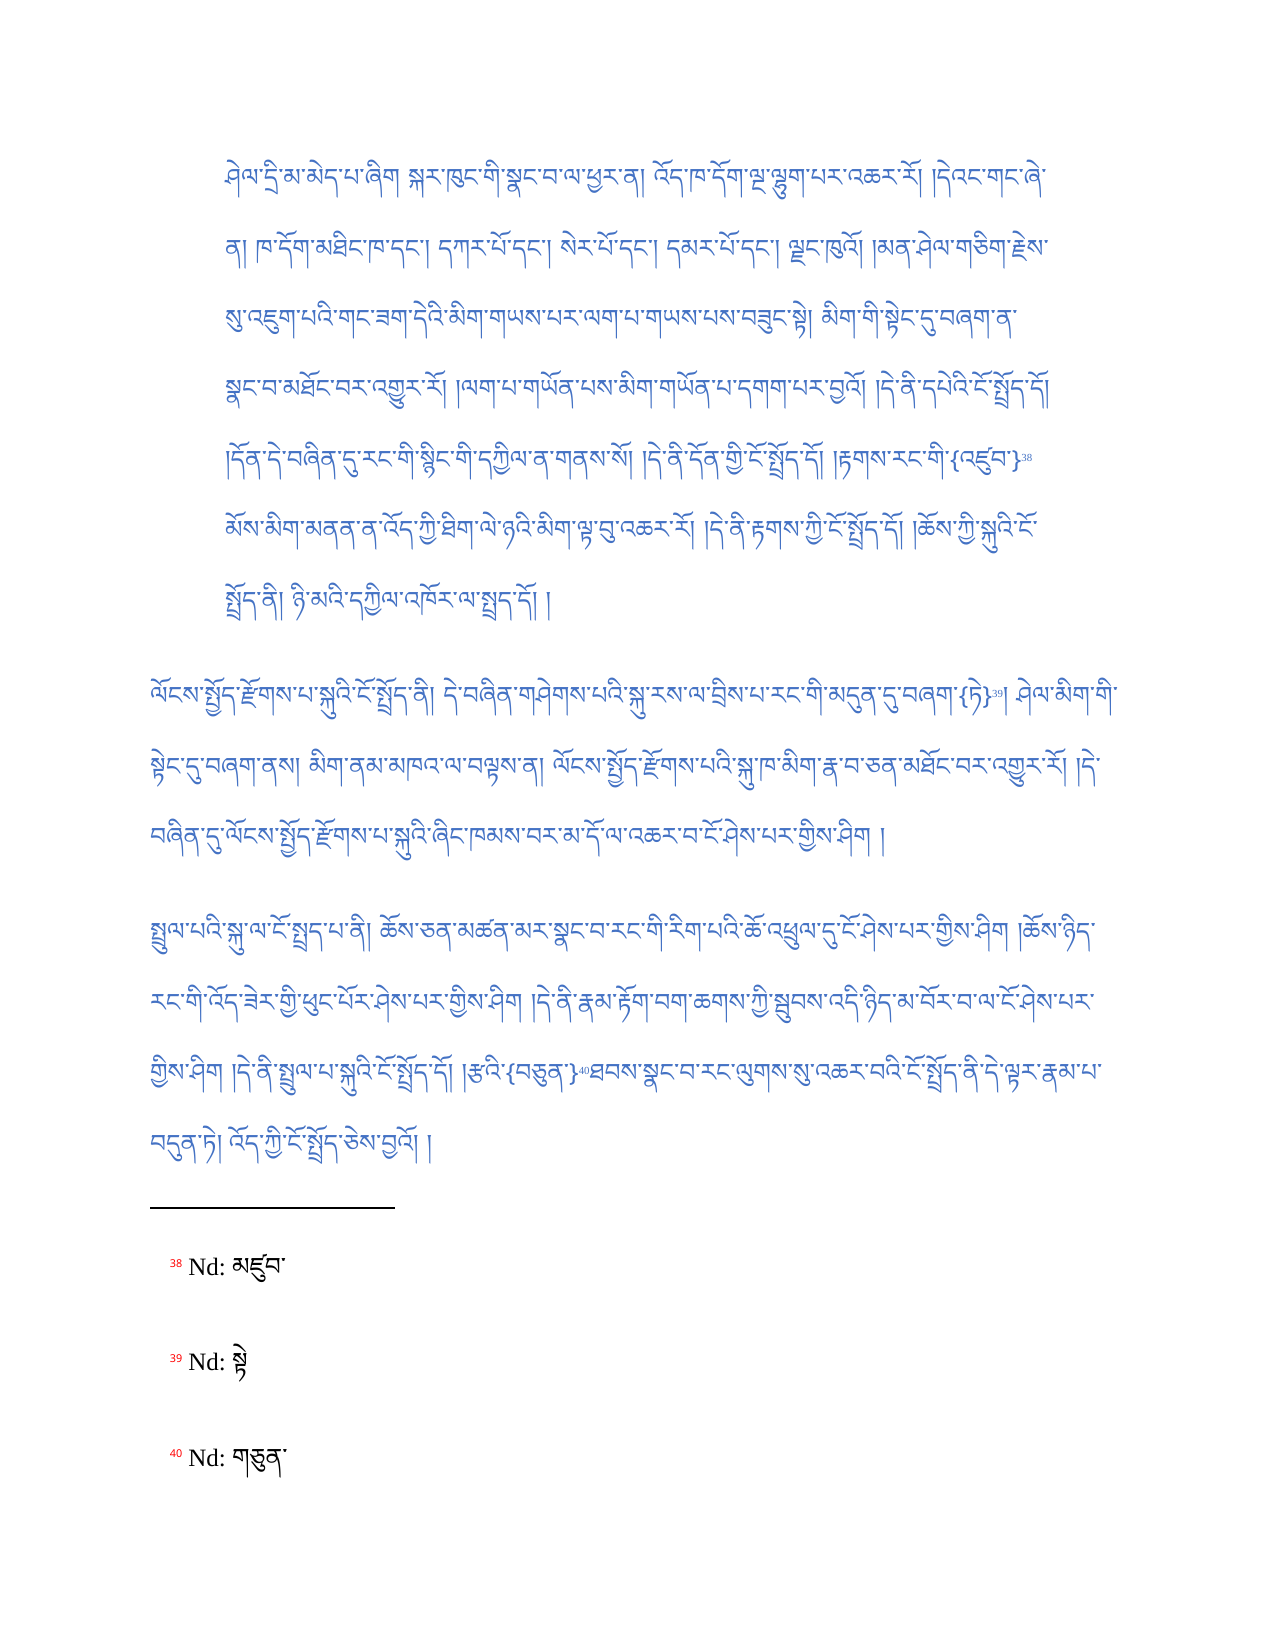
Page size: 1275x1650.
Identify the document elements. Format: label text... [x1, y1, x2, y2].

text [225, 150, 1050, 643]
text ལོངས་སྤྱོད་རྫོགས་པ་སྐུའི་ངོ་སྤྲོད་ནི། དེ་བཞིན་གཤེགས་པའི་སྐུ་རས་ལ་བྲིས་པ་རང་གི་མདུན་དུ་བཞག་{ཏེ}། ཤེལ་མིག་གི་སྟེང་དུ་བཞག་ནས། མིག་ནམ་མཁའ་ལ་བལྟས་ན། ལོངས་སྤྱོད་རྫོགས་པའི་སྐུ་ཁ་མིག་རྣ་བ་ཅན་མཐོང་བར་འགྱུར་རོ། །དེ་བཞིན་དུ་ལོངས་སྤྱོད་རྫོགས་པ་སྐུའི་ཞིང་ཁམས་བར་མ་དོ་ལ་འཆར་བ་ངོ་ཤེས་པར་གྱིས་ཤིག ། [150, 668, 1125, 879]
text སྤྲུལ་པའི་སྐུ་ལ་ངོ་སྤྲད་པ་ནི། ཆོས་ཅན་མཚན་མར་སྣང་བ་རང་གི་རིག་པའི་ཆོ་འཕྲུལ་དུ་ངོ་ཤེས་པར་གྱིས་ཤིག །ཆོས་ཉིད་རང་གི་འོད་ཟེར་གྱི་ཕུང་པོར་ཤེས་པར་གྱིས་ཤིག །དེ་ནི་རྣམ་རྟོག་བག་[page Ad-336]ཆགས་ཀྱི་སྦུབས་འདི་ཉིད་མ་བོར་བ་ལ་ངོ་ཤེས་པར་གྱིས་ཤིག །དེ་ནི་སྤྲུལ་པ་སྐུའི་ངོ་སྤྲོད་དོ། །རྩའི་{བཅུན་}ཐབས་སྣང་བ་རང་ལུགས་སུ་འཆར་བའི་ངོ་སྤྲོད་ནི་དེ་ལྟར་རྣམ་པ་བདུན་ཏེ། འོད་ཀྱི་ངོ་སྤྲོད་ཅེས་བྱའོ། ། [150, 904, 1125, 1186]
